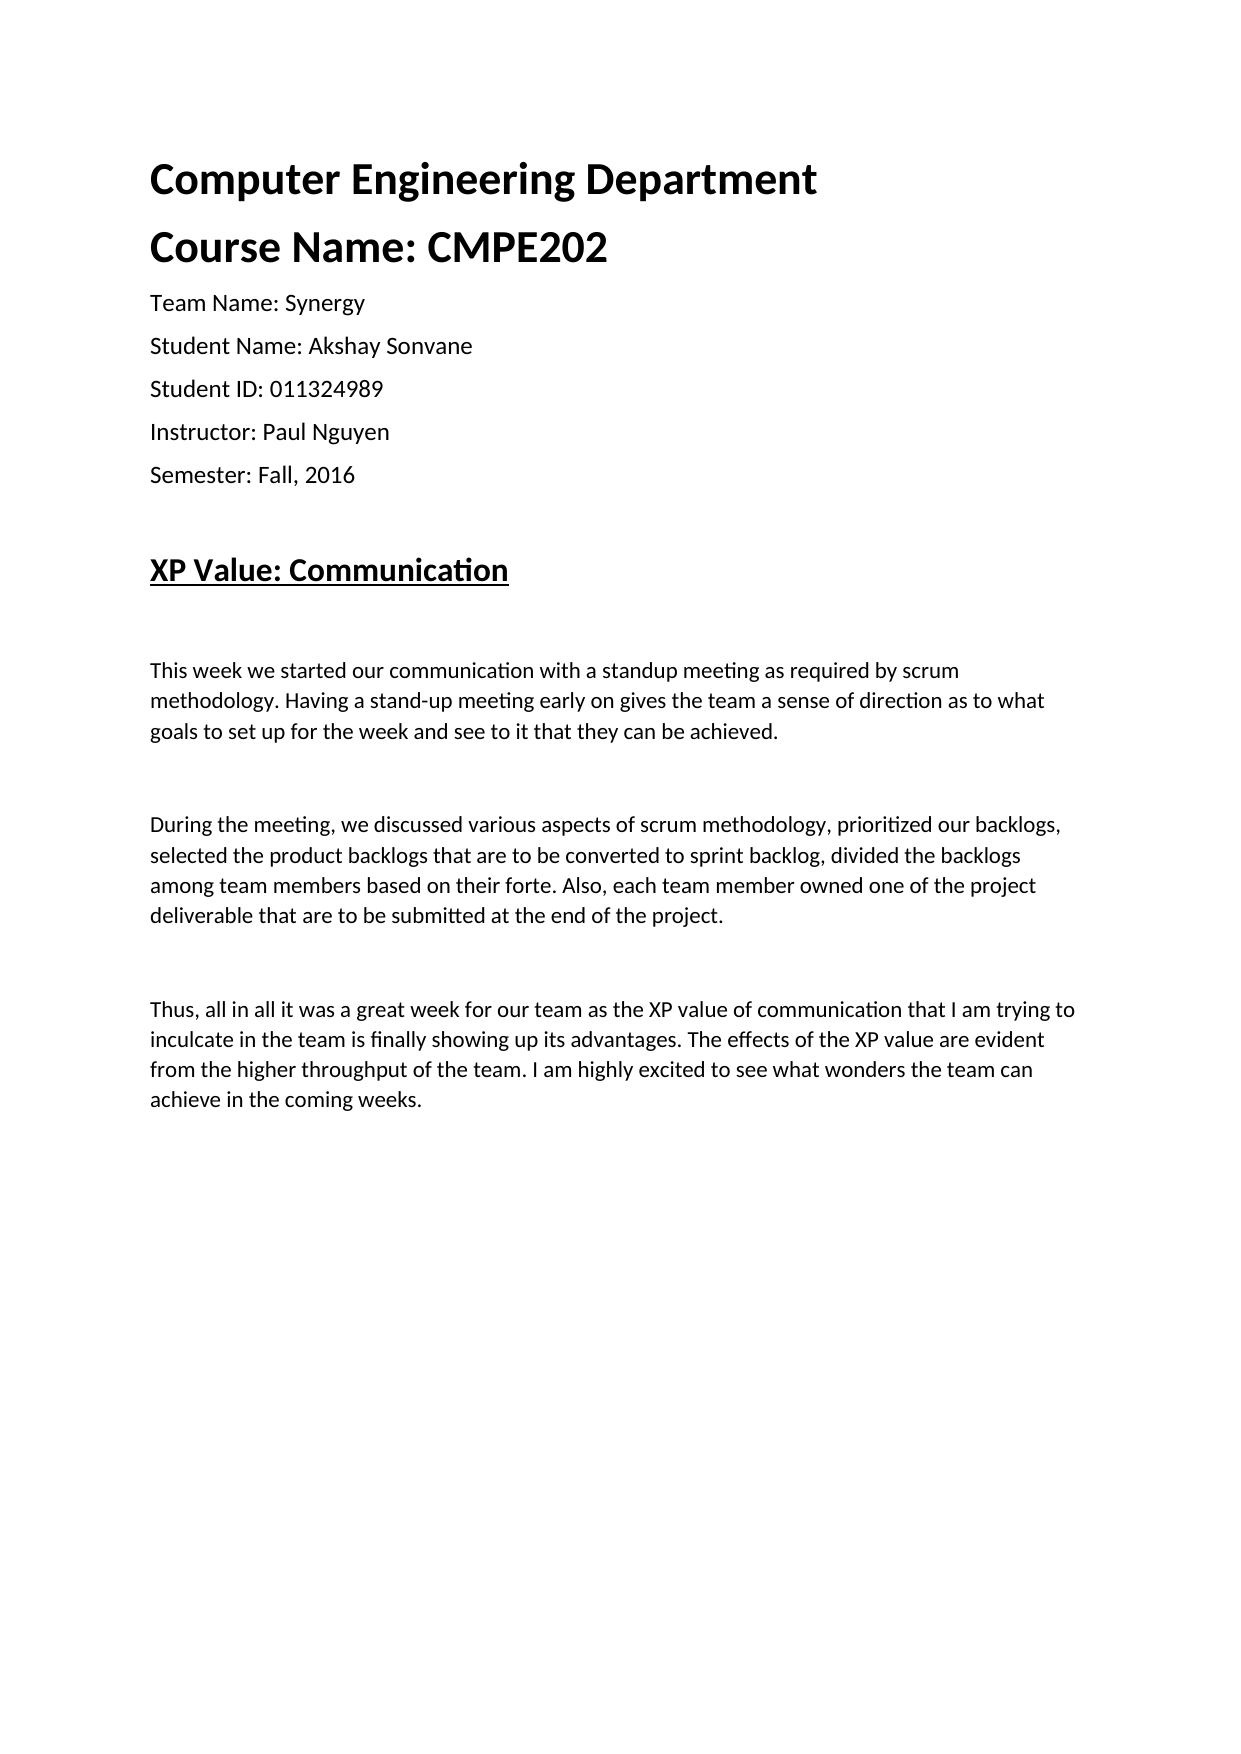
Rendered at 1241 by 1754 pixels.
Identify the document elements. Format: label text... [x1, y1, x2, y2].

text Team Name: Synergy [150, 287, 1090, 317]
text XP Value: Communication [150, 549, 1090, 589]
text Instructor: Paul Nguyen [150, 416, 1090, 446]
text Student ID: 011324989 [150, 373, 1090, 403]
text Computer Engineering Department [150, 150, 1090, 206]
text Thus, all in all it was a great week for our team as the XP value of communication that I am trying to inculcate in the team is finally showing up its advantages. The effects of the XP value are evident from the higher throughput of the team. I am highly excited to see what wonders the team can achieve in the coming weeks. [150, 995, 1090, 1113]
text Semester: Fall, 2016 [150, 459, 1090, 489]
text Student Name: Akshay Sonvane [150, 330, 1090, 360]
text Course Name: CMPE202 [150, 218, 1090, 274]
text During the meeting, we discussed various aspects of scrum methodology, prioritized our backlogs, selected the product backlogs that are to be converted to sprint backlog, divided the backlogs among team members based on their forte. Also, each team member owned one of the project deliverable that are to be submitted at the end of the project. [150, 811, 1090, 929]
text This week we started our communication with a standup meeting as required by scrum methodology. Having a stand-up meeting early on gives the team a sense of direction as to what goals to set up for the week and see to it that they can be achieved. [150, 656, 1090, 745]
